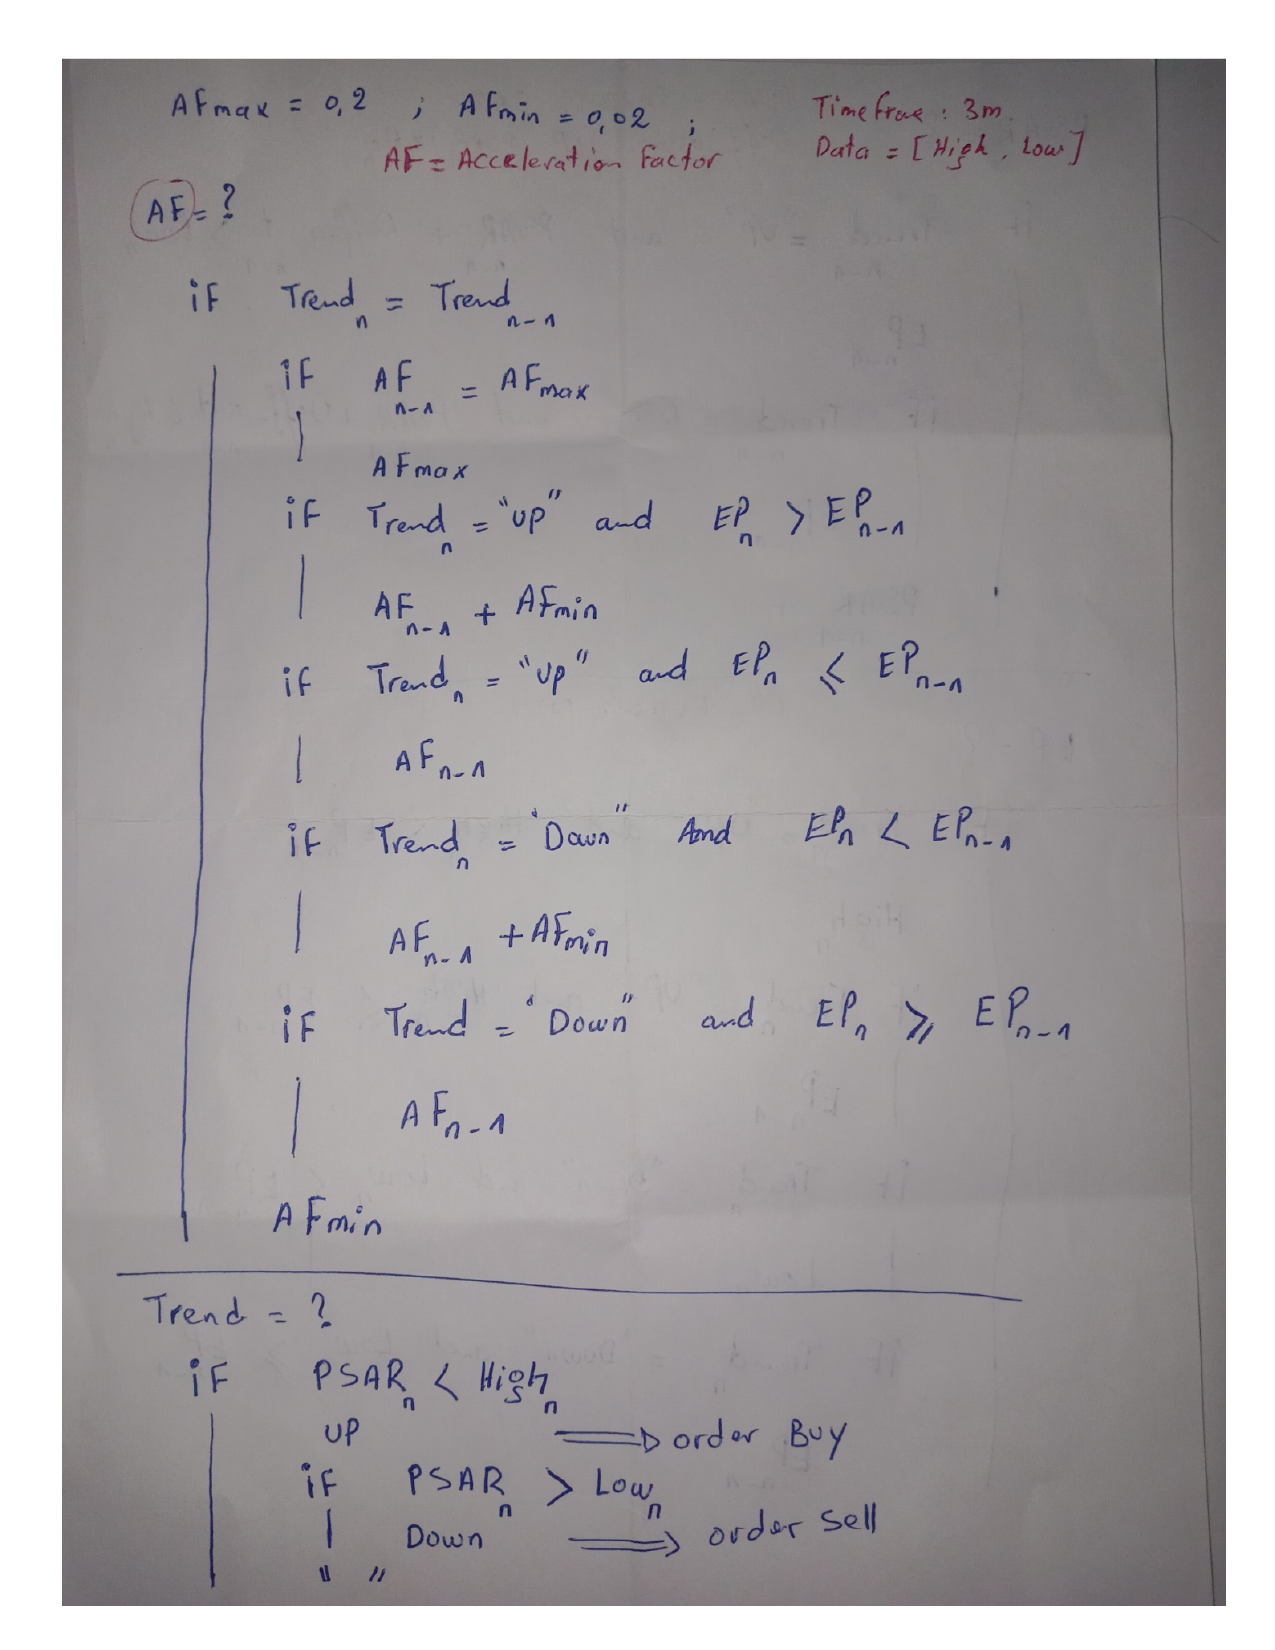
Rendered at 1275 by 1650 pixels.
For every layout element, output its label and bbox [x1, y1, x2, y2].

picture [63, 60, 1224, 1606]
